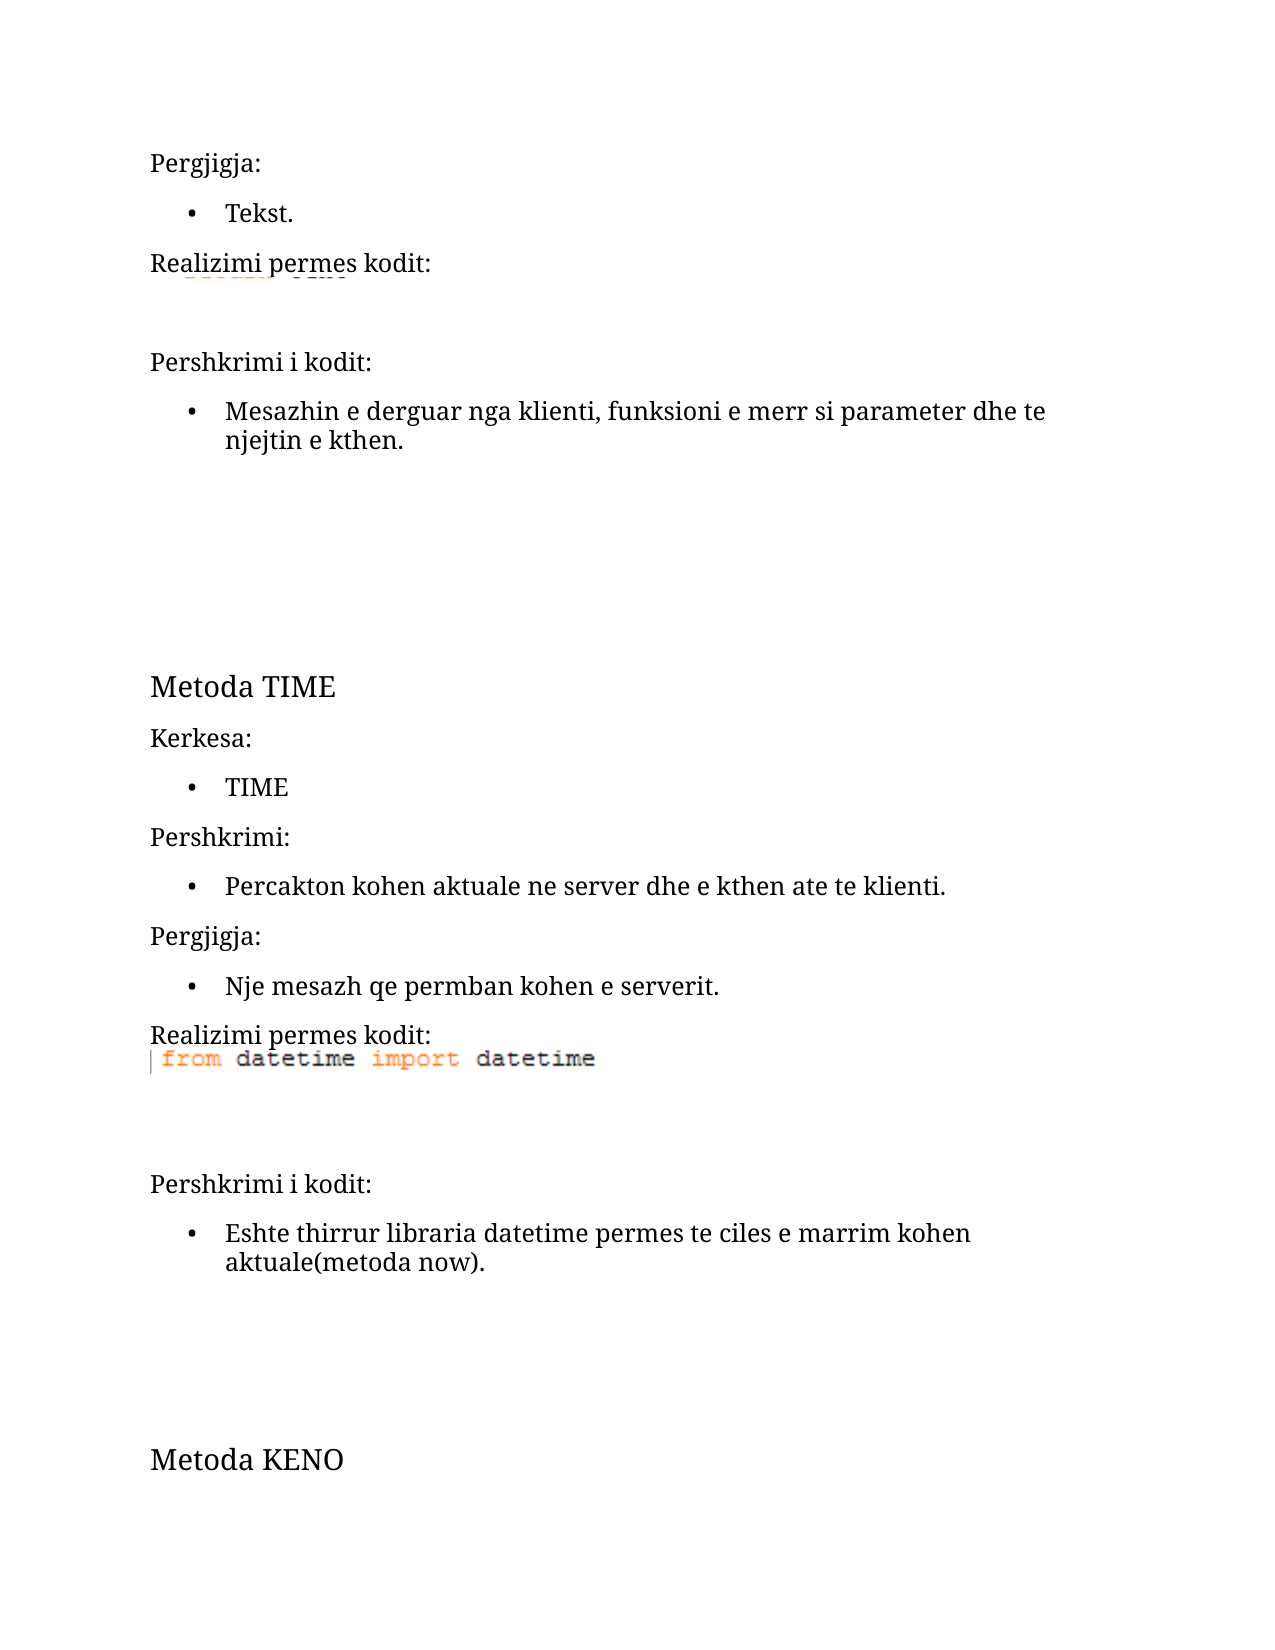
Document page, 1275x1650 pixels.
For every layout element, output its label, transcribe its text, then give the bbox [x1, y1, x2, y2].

text Pershkrimi: [150, 823, 1125, 852]
text Pershkrimi i kodit: [150, 348, 1125, 377]
text Realizimi permes kodit: [150, 249, 1125, 278]
list Nje mesazh qe permban kohen e serverit. [187, 972, 1125, 1001]
list Percakton kohen aktuale ne server dhe e kthen ate te klienti. [187, 873, 1125, 902]
text Pershkrimi i kodit: [150, 1170, 1125, 1199]
list TIME [187, 774, 1125, 802]
list Eshte thirrur libraria datetime permes te ciles e marrim kohen aktuale(metoda now). [187, 1220, 1125, 1277]
list Mesazhin e derguar nga klienti, funksioni e merr si parameter dhe te njejtin e kthen. [187, 398, 1125, 455]
text Pergjigja: [150, 922, 1125, 951]
text Realizimi permes kodit: [150, 1022, 1125, 1050]
list Tekst. [187, 199, 1125, 228]
text Metoda KENO [150, 1447, 1125, 1476]
text Kerkesa: [150, 724, 1125, 753]
text Pergjigja: [150, 150, 1125, 179]
text Metoda TIME [150, 674, 1125, 703]
